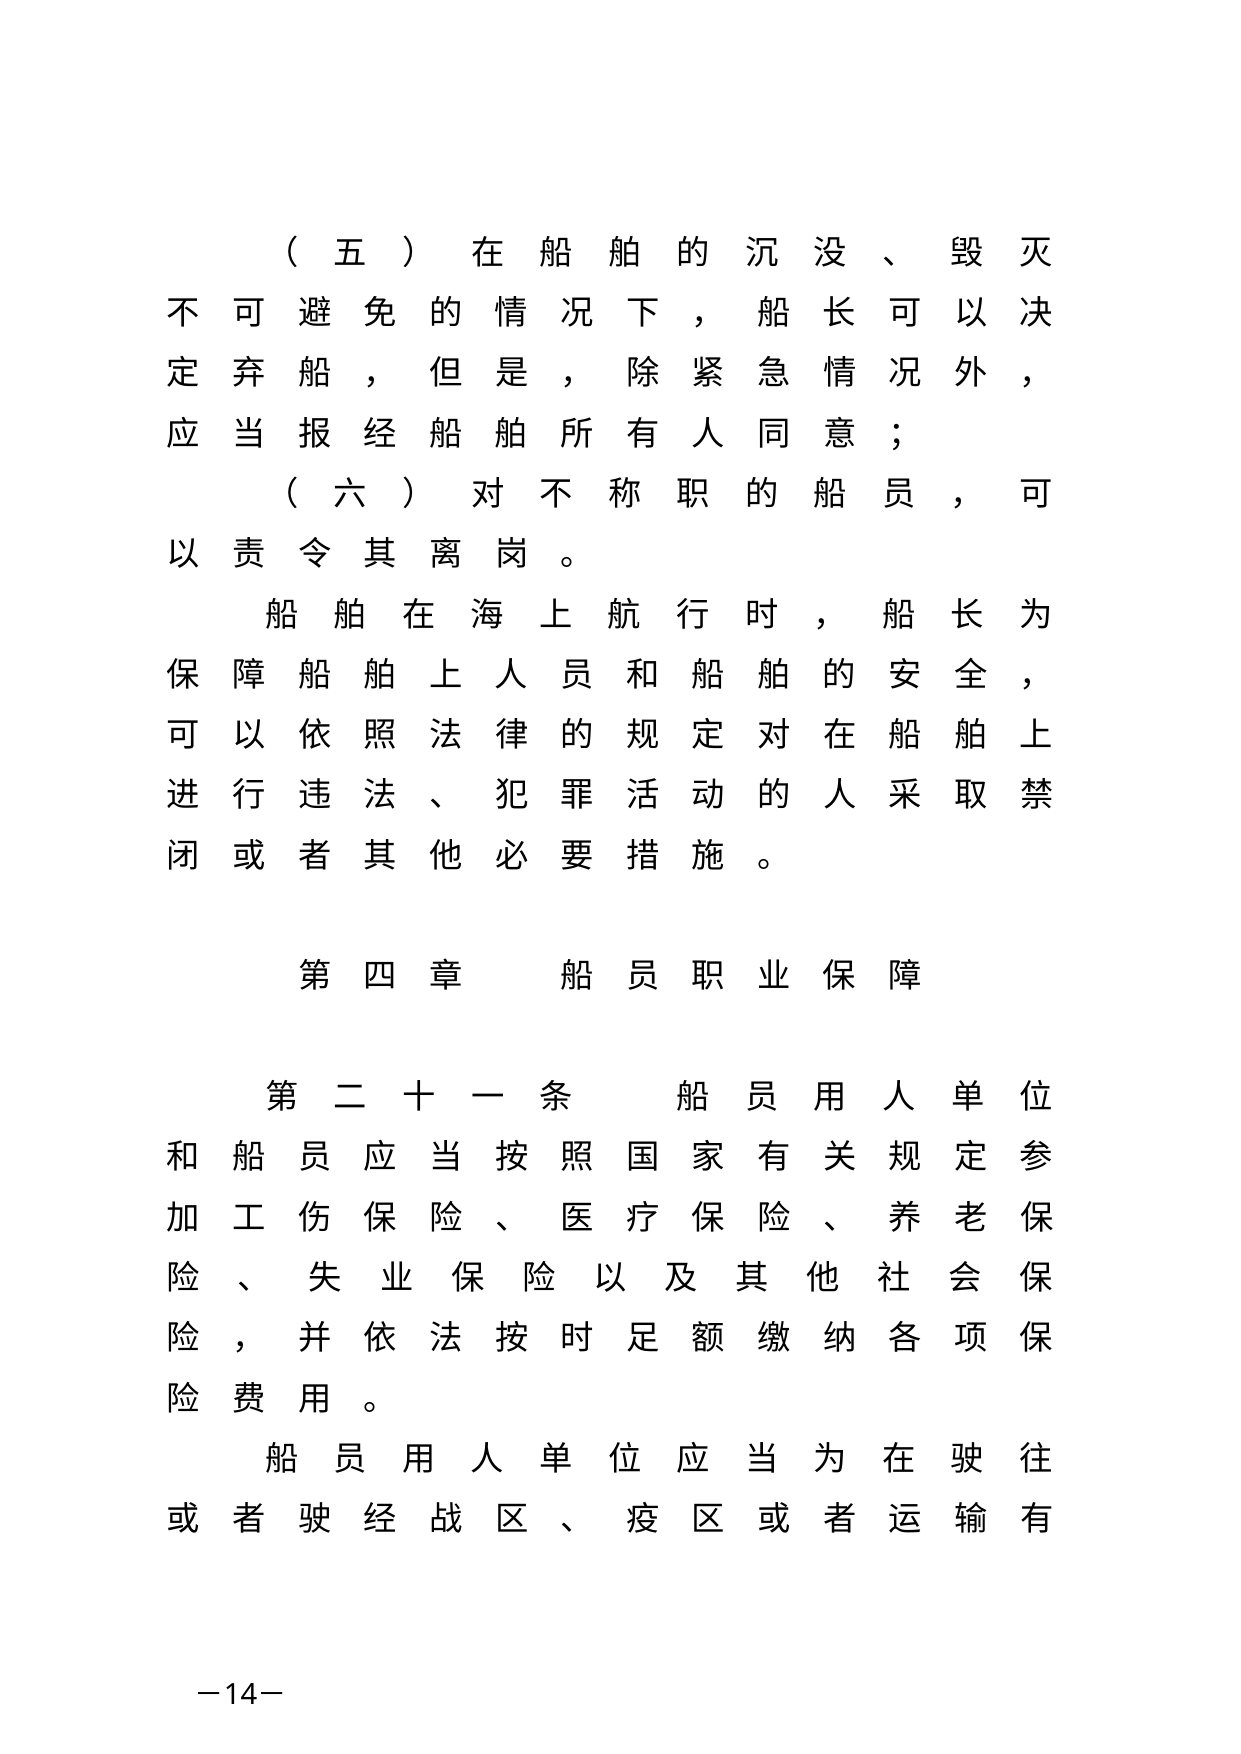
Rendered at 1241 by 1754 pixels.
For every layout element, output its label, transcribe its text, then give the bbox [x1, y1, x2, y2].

text 第二十一条 船员用人单位和船员应当按照国家有关规定参加工伤保险、医疗保险、养老保险、失业保险以及其他社会保险，并依法按时足额缴纳各项保险费用。 [167, 1064, 1085, 1426]
text 船舶在海上航行时，船长为保障船舶上人员和船舶的安全，可以依照法律的规定对在船舶上进行违法、犯罪活动的人采取禁闭或者其他必要措施。 [167, 581, 1085, 883]
text （五）在船舶的沉没、毁灭不可避免的情况下，船长可以决定弃船，但是，除紧急情况外，应当报经船舶所有人同意； [167, 219, 1085, 461]
text 第四章 船员职业保障 [167, 943, 1085, 1003]
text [167, 1426, 1085, 1546]
text （六）对不称职的船员，可以责令其离岗。 [167, 461, 1085, 581]
